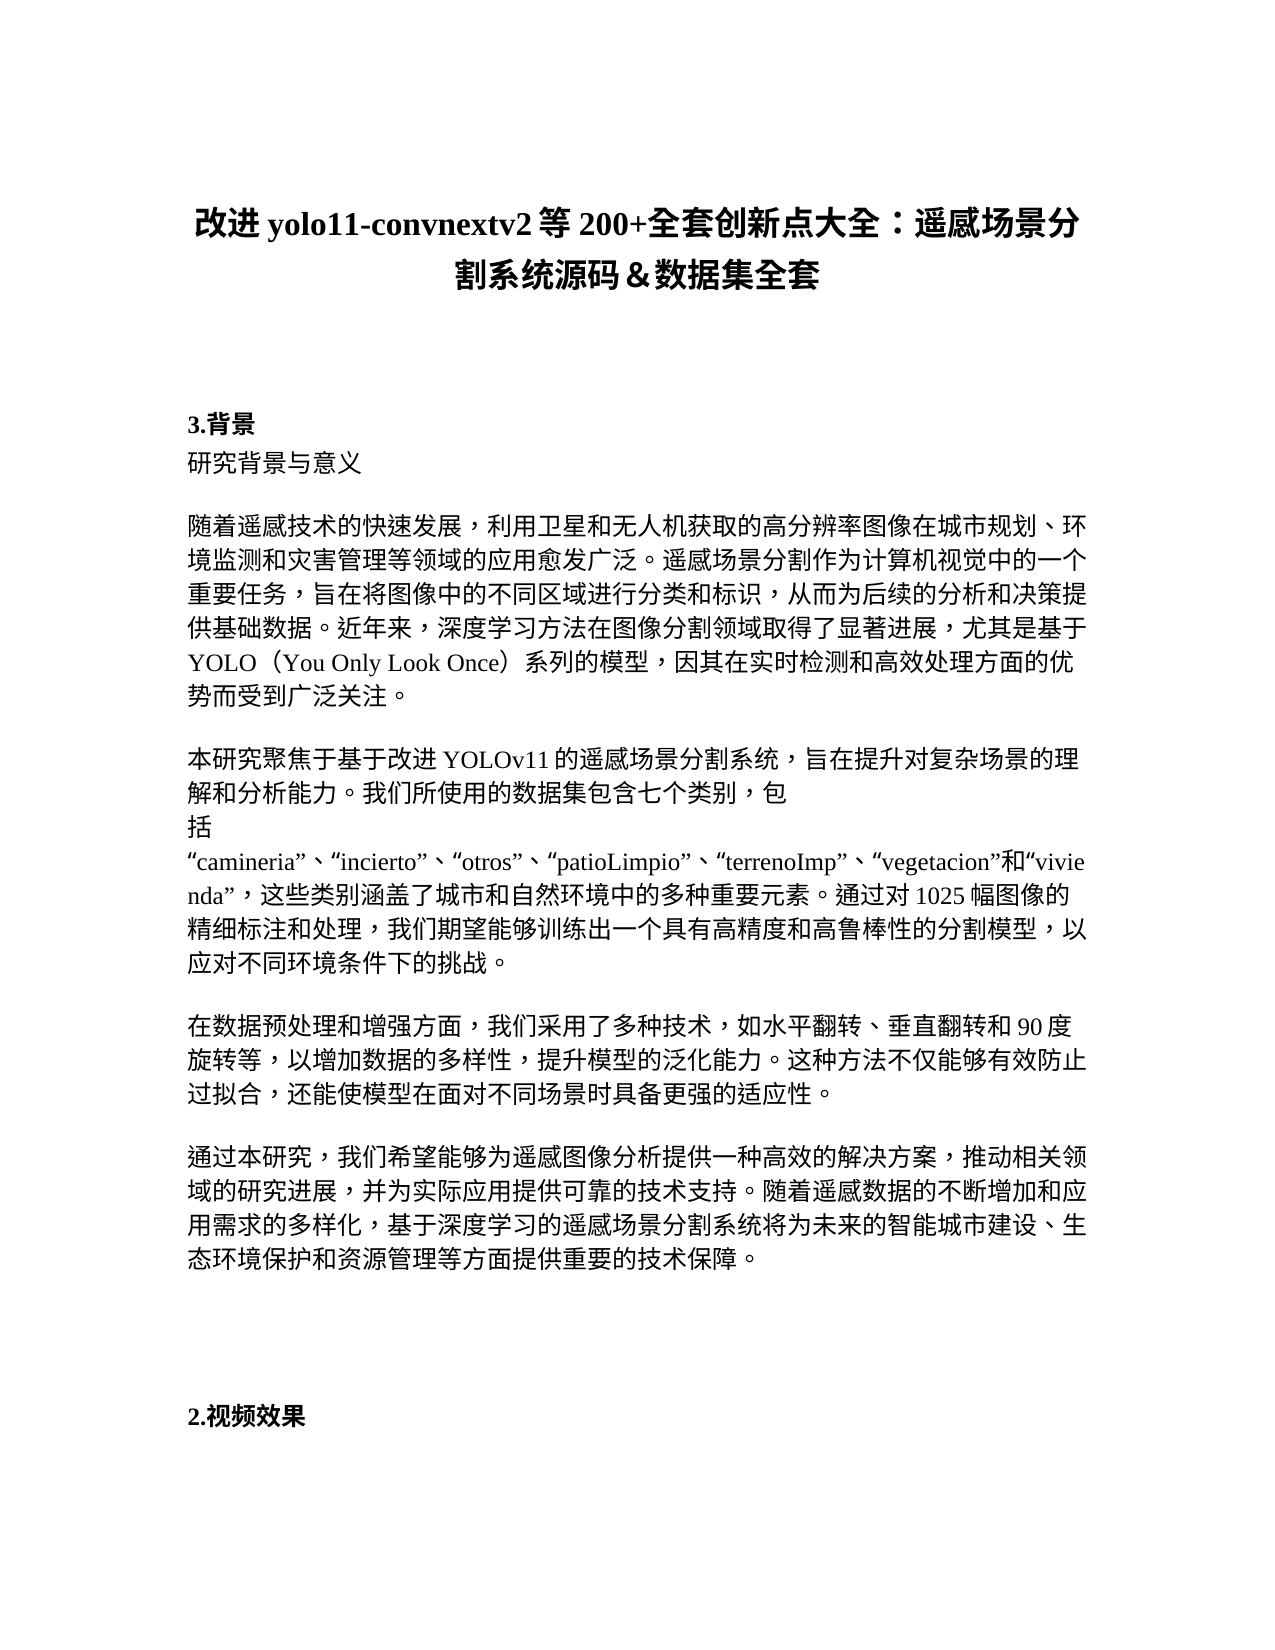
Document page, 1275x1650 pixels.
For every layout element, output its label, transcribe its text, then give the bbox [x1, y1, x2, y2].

text 研究背景与意义 随着遥感技术的快速发展，利用卫星和无人机获取的高分辨率图像在城市规划、环境监测和灾害管理等领域的应用愈发广泛。遥感场景分割作为计算机视觉中的一个重要任务，旨在将图像中的不同区域进行分类和标识，从而为后续的分析和决策提供基础数据。近年来，深度学习方法在图像分割领域取得了显著进展，尤其是基于YOLO（You Only Look Once）系列的模型，因其在实时检测和高效处理方面的优势而受到广泛关注。 本研究聚焦于基于改进YOLOv11的遥感场景分割系统，旨在提升对复杂场景的理解和分析能力。我们所使用的数据集包含七个类别，包括“camineria”、“incierto”、“otros”、“patioLimpio”、“terrenoImp”、“vegetacion”和“vivienda”，这些类别涵盖了城市和自然环境中的多种重要元素。通过对1025幅图像的精细标注和处理，我们期望能够训练出一个具有高精度和高鲁棒性的分割模型，以应对不同环境条件下的挑战。 在数据预处理和增强方面，我们采用了多种技术，如水平翻转、垂直翻转和90度旋转等，以增加数据的多样性，提升模型的泛化能力。这种方法不仅能够有效防止过拟合，还能使模型在面对不同场景时具备更强的适应性。 通过本研究，我们希望能够为遥感图像分析提供一种高效的解决方案，推动相关领域的研究进展，并为实际应用提供可靠的技术支持。随着遥感数据的不断增加和应用需求的多样化，基于深度学习的遥感场景分割系统将为未来的智能城市建设、生态环境保护和资源管理等方面提供重要的技术保障。 [187, 446, 1087, 1276]
subtitle 2.视频效果 [187, 1399, 1087, 1433]
subtitle 改进yolo11-convnextv2等200+全套创新点大全：遥感场景分割系统源码＆数据集全套 [187, 200, 1087, 298]
subtitle 3.背景 [187, 406, 1087, 441]
